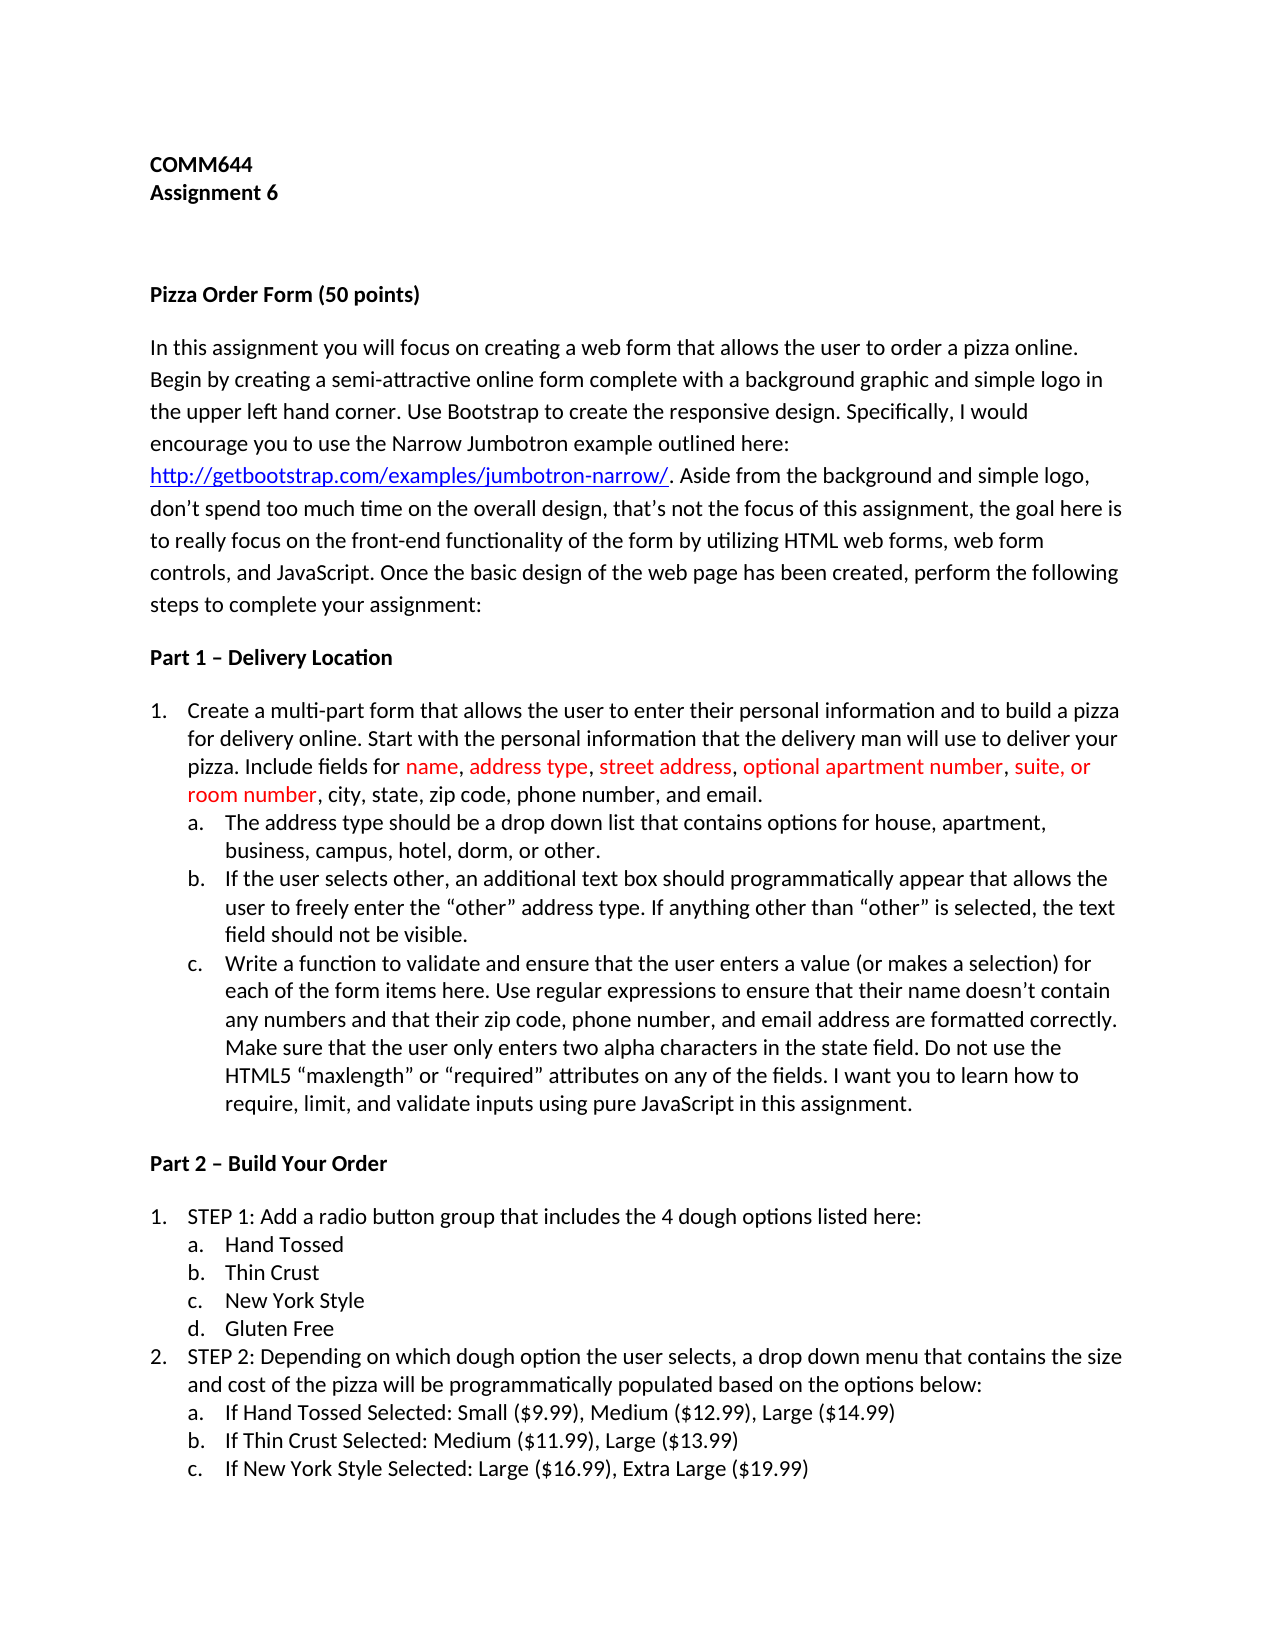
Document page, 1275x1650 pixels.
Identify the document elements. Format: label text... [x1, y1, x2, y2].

list New York Style [187, 1286, 1125, 1314]
list Thin Crust [187, 1258, 1125, 1286]
list STEP 2: Depending on which dough option the user selects, a drop down menu that contains the size and cost of the pizza will be programmatically populated based on the options below: [150, 1342, 1125, 1398]
list If Thin Crust Selected: Medium ($11.99), Large ($13.99) [187, 1426, 1125, 1454]
list STEP 1: Add a radio button group that includes the 4 dough options listed here: [150, 1202, 1125, 1230]
text In this assignment you will focus on creating a web form that allows the user to order a pizza online. Begin by creating a semi-attractive online form complete with a background graphic and simple logo in the upper left hand corner. Use Bootstrap to create the responsive design. Specifically, I would encourage you to use the Narrow Jumbotron example outlined here: http://getbootstrap.com/examples/jumbotron-narrow/. Aside from the background and simple logo, don’t spend too much time on the overall design, that’s not the focus of this assignment, the goal here is to really focus on the front-end functionality of the form by utilizing HTML web forms, web form controls, and JavaScript. Once the basic design of the web page has been created, perform the following steps to complete your assignment: [150, 333, 1125, 618]
list If Hand Tossed Selected: Small ($9.99), Medium ($12.99), Large ($14.99) [187, 1398, 1125, 1426]
text COMM644 Assignment 6 [150, 150, 1125, 206]
list Gluten Free [187, 1314, 1125, 1342]
list Create a multi-part form that allows the user to enter their personal information and to build a pizza for delivery online. Start with the personal information that the delivery man will use to deliver your pizza. Include fields for name, address type, street address, optional apartment number, suite, or room number, city, state, zip code, phone number, and email. [150, 696, 1125, 808]
list If the user selects other, an additional text box should programmatically appear that allows the user to freely enter the “other” address type. If anything other than “other” is selected, the text field should not be visible. [187, 864, 1125, 949]
text Pizza Order Form (50 points) [150, 280, 1125, 308]
text Part 2 – Build Your Order [150, 1117, 1125, 1177]
list The address type should be a drop down list that contains options for house, apartment, business, campus, hotel, dorm, or other. [187, 808, 1125, 864]
text Part 1 – Delivery Location [150, 643, 1125, 671]
list Write a function to validate and ensure that the user enters a value (or makes a selection) for each of the form items here. Use regular expressions to ensure that their name doesn’t contain any numbers and that their zip code, phone number, and email address are formatted correctly. Make sure that the user only enters two alpha characters in the state field. Do not use the HTML5 “maxlength” or “required” attributes on any of the fields. I want you to learn how to require, limit, and validate inputs using pure JavaScript in this assignment. [187, 949, 1125, 1117]
list Hand Tossed [187, 1230, 1125, 1258]
list If New York Style Selected: Large ($16.99), Extra Large ($19.99) [187, 1454, 1125, 1482]
